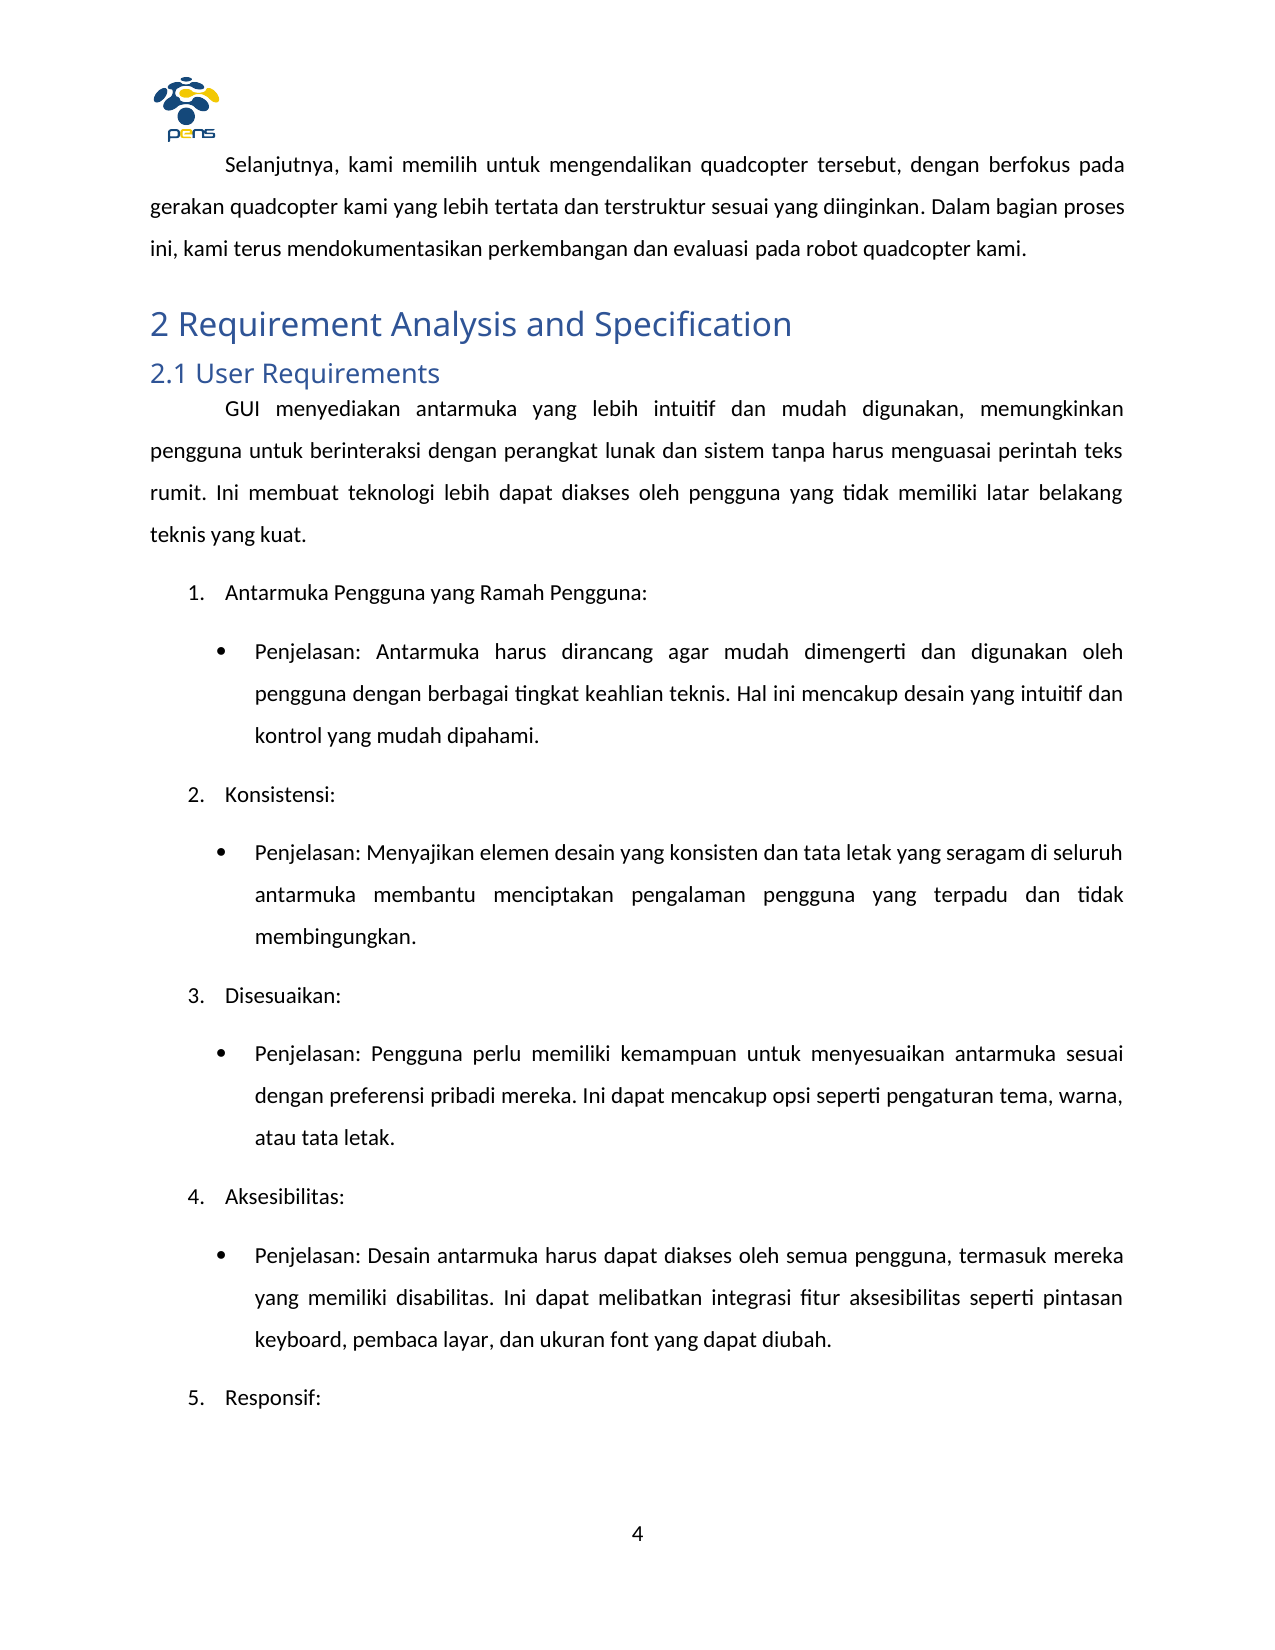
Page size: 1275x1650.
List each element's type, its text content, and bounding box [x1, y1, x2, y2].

text Selanjutnya, kami memilih untuk mengendalikan quadcopter tersebut, dengan berfokus pada gerakan quadcopter kami yang lebih tertata dan terstruktur sesuai yang diinginkan. Dalam bagian proses ini, kami terus mendokumentasikan perkembangan dan evaluasi pada robot quadcopter kami. [150, 150, 1125, 262]
list Antarmuka Pengguna yang Ramah Pengguna: [187, 578, 1125, 606]
list Disesuaikan: [187, 981, 1125, 1009]
picture [150, 75, 223, 144]
list Responsif: [187, 1383, 1125, 1411]
subtitle 2 Requirement Analysis and Specification [150, 301, 1125, 346]
list Penjelasan: Antarmuka harus dirancang agar mudah dimengerti dan digunakan oleh pengguna dengan berbagai tingkat keahlian teknis. Hal ini mencakup desain yang intuitif dan kontrol yang mudah dipahami. [217, 637, 1125, 749]
list Penjelasan: Desain antarmuka harus dapat diakses oleh semua pengguna, termasuk mereka yang memiliki disabilitas. Ini dapat melibatkan integrasi fitur aksesibilitas seperti pintasan keyboard, pembaca layar, dan ukuran font yang dapat diubah. [217, 1241, 1125, 1353]
subtitle 2.1 User Requirements [150, 354, 1125, 391]
list Aksesibilitas: [187, 1182, 1125, 1210]
text GUI menyediakan antarmuka yang lebih intuitif dan mudah digunakan, memungkinkan pengguna untuk berinteraksi dengan perangkat lunak dan sistem tanpa harus menguasai perintah teks rumit. Ini membuat teknologi lebih dapat diakses oleh pengguna yang tidak memiliki latar belakang teknis yang kuat. [150, 394, 1125, 548]
list Penjelasan: Pengguna perlu memiliki kemampuan untuk menyesuaikan antarmuka sesuai dengan preferensi pribadi mereka. Ini dapat mencakup opsi seperti pengaturan tema, warna, atau tata letak. [217, 1039, 1125, 1152]
list Konsistensi: [187, 780, 1125, 808]
list Penjelasan: Menyajikan elemen desain yang konsisten dan tata letak yang seragam di seluruh antarmuka membantu menciptakan pengalaman pengguna yang terpadu dan tidak membingungkan. [217, 838, 1125, 950]
